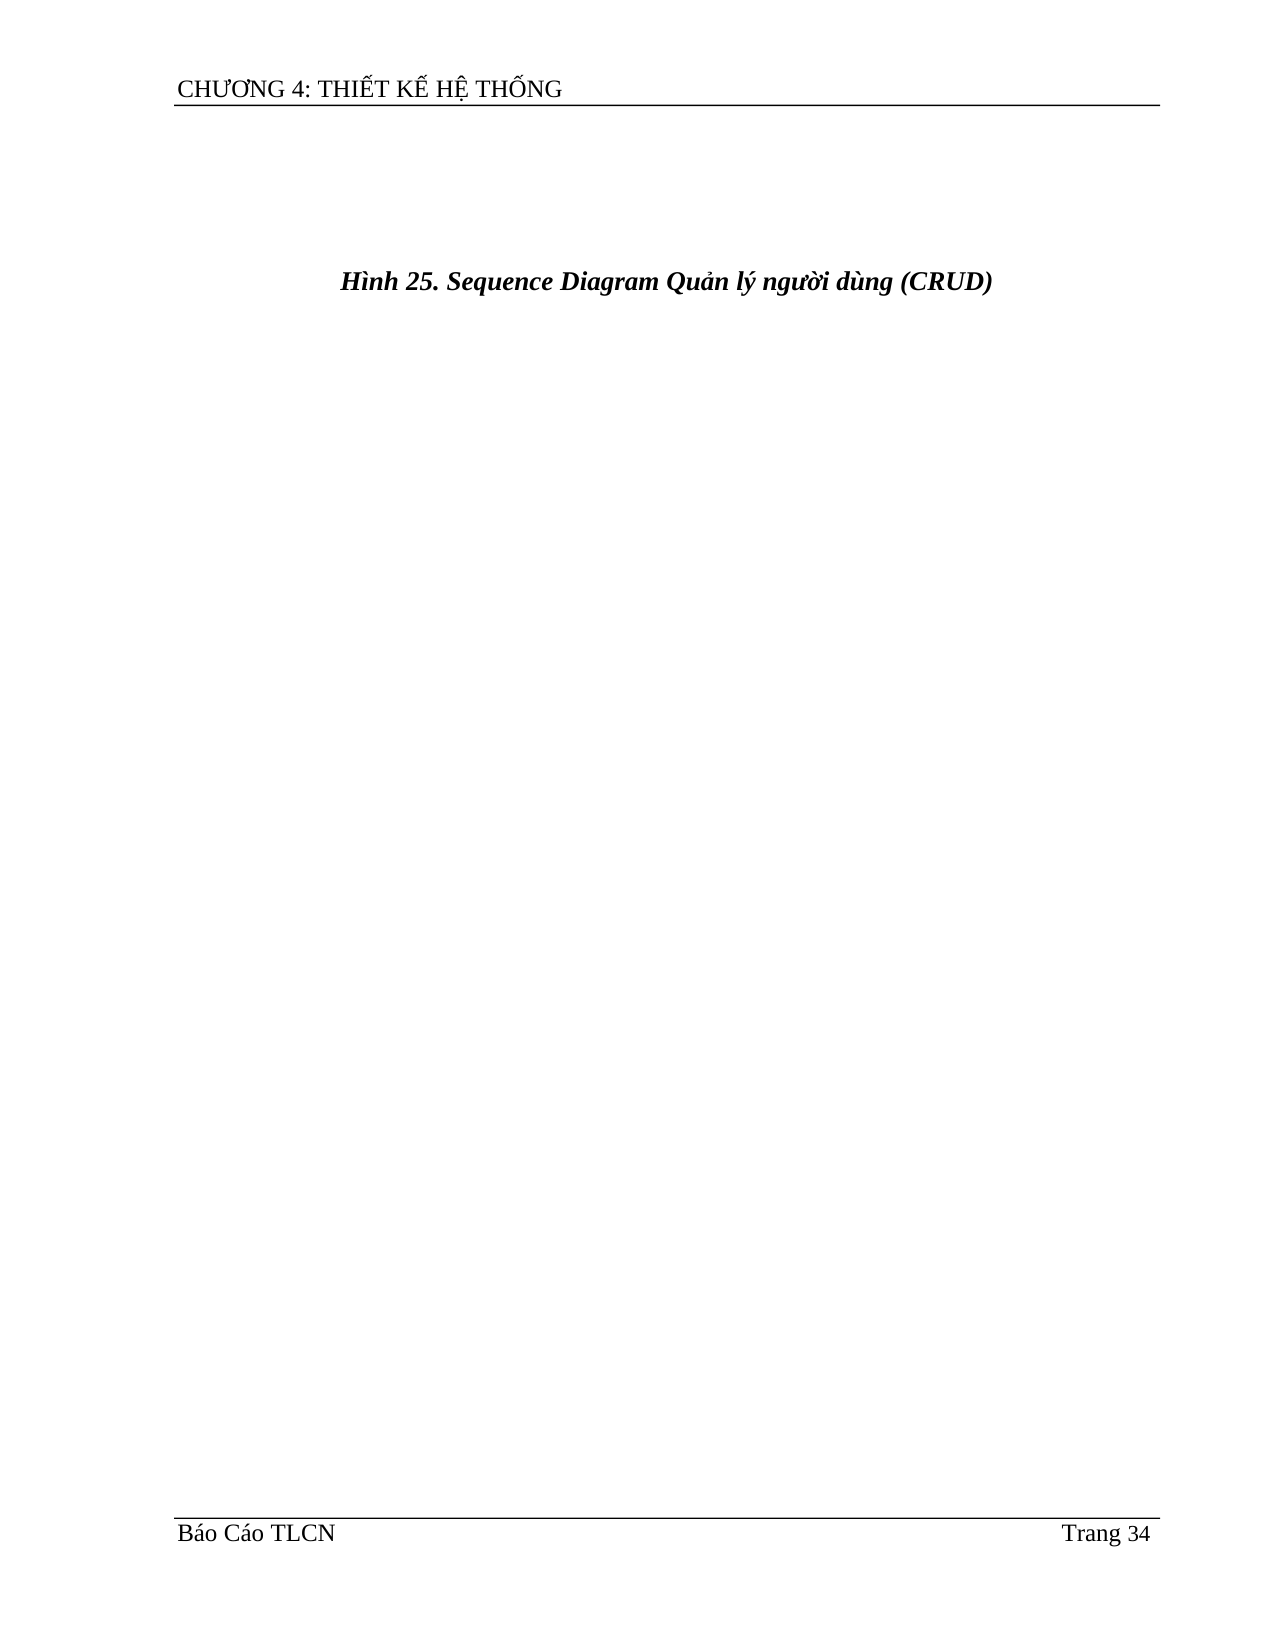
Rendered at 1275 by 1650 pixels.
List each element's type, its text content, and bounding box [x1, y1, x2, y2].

text Hình 25. Sequence Diagram Quản lý người dùng (CRUD) [261, 265, 1072, 296]
